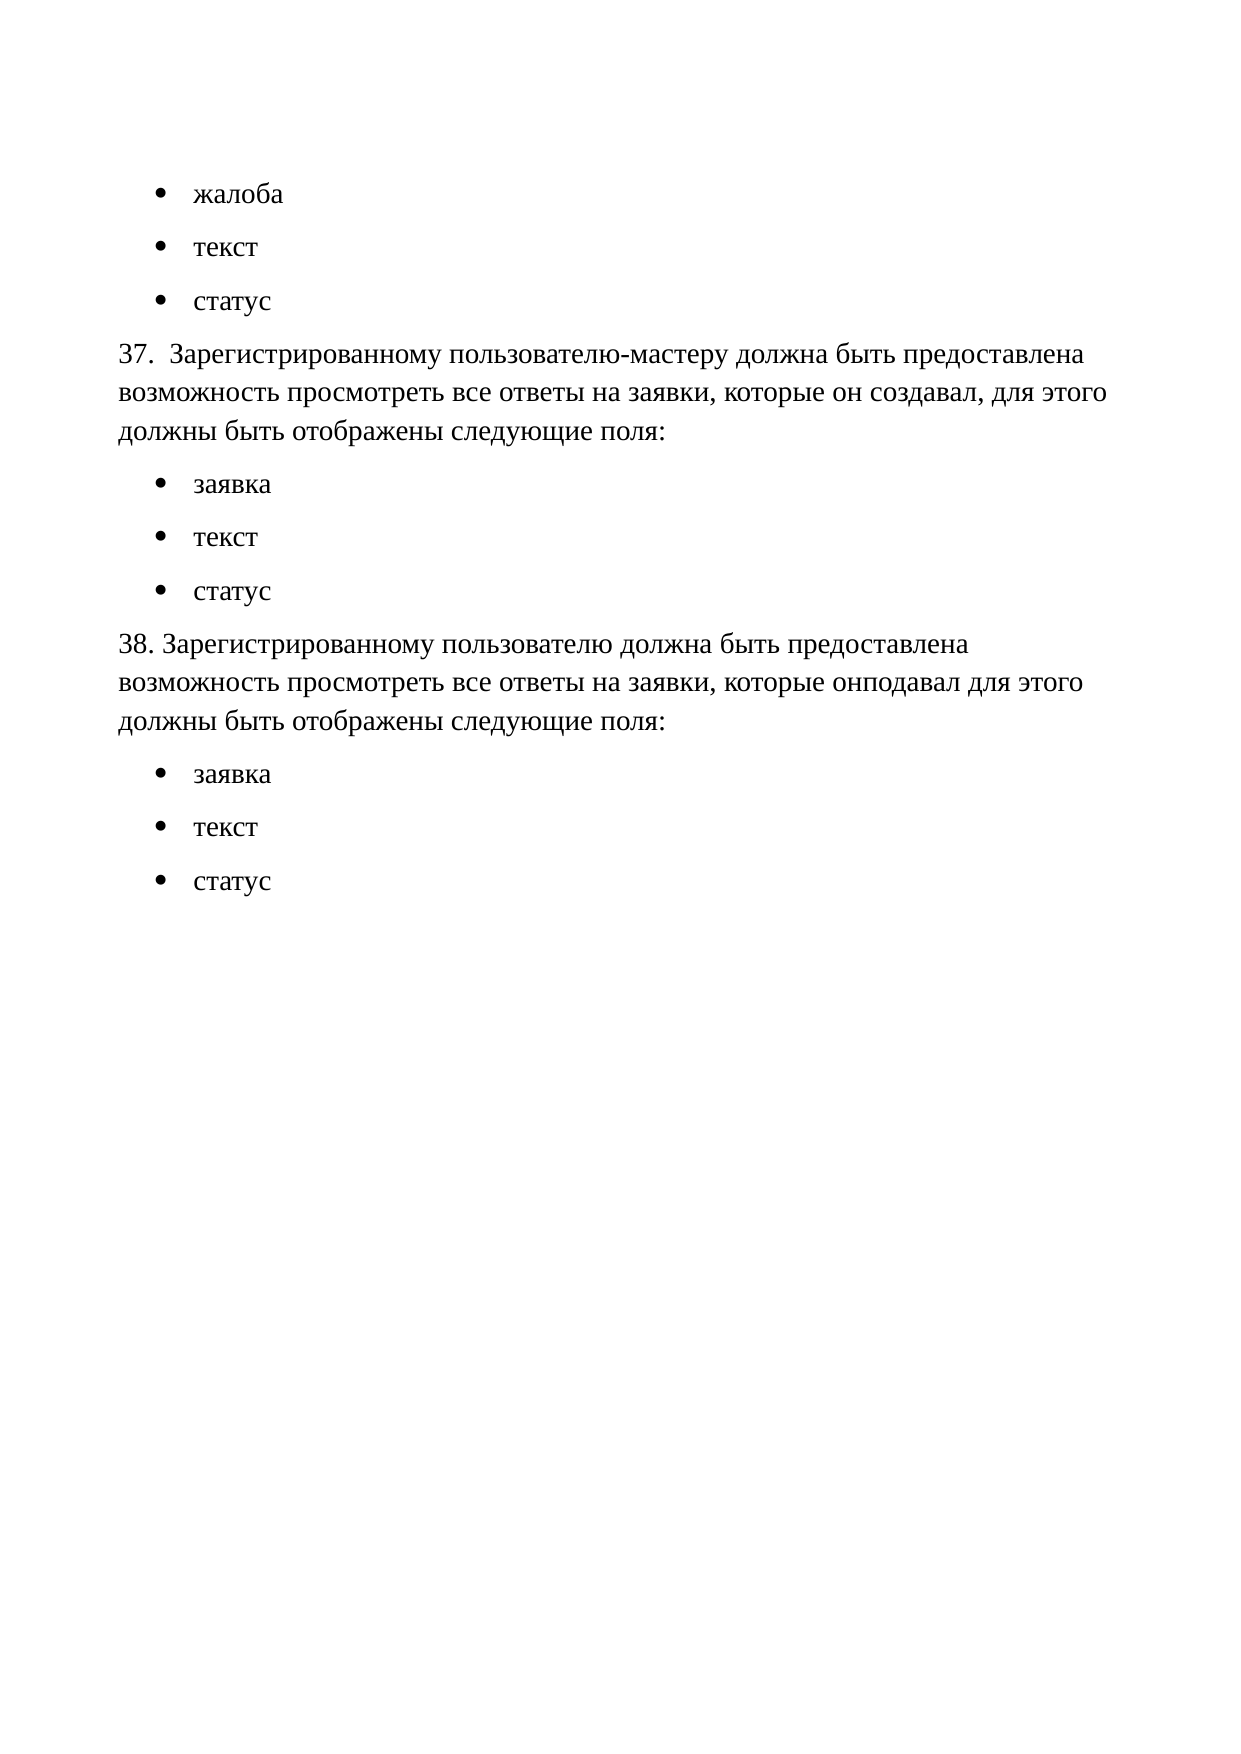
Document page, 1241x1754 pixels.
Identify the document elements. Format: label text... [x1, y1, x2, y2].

list текст [156, 229, 1122, 263]
list текст [156, 519, 1122, 553]
list заявка [156, 756, 1122, 790]
list статус [156, 863, 1122, 896]
list статус [156, 573, 1122, 606]
list заявка [156, 466, 1122, 500]
list текст [156, 809, 1122, 843]
list жалоба [156, 176, 1122, 210]
text 38. Зарегистрированному пользователю должна быть предоставлена возможность просмотреть все ответы на заявки, которые онподавал для этого должны быть отображены следующие поля: [118, 626, 1122, 737]
text 37. Зарегистрированному пользователю-мастеру должна быть предоставлена возможность просмотреть все ответы на заявки, которые он создавал, для этого должны быть отображены следующие поля: [118, 336, 1122, 447]
list статус [156, 283, 1122, 316]
